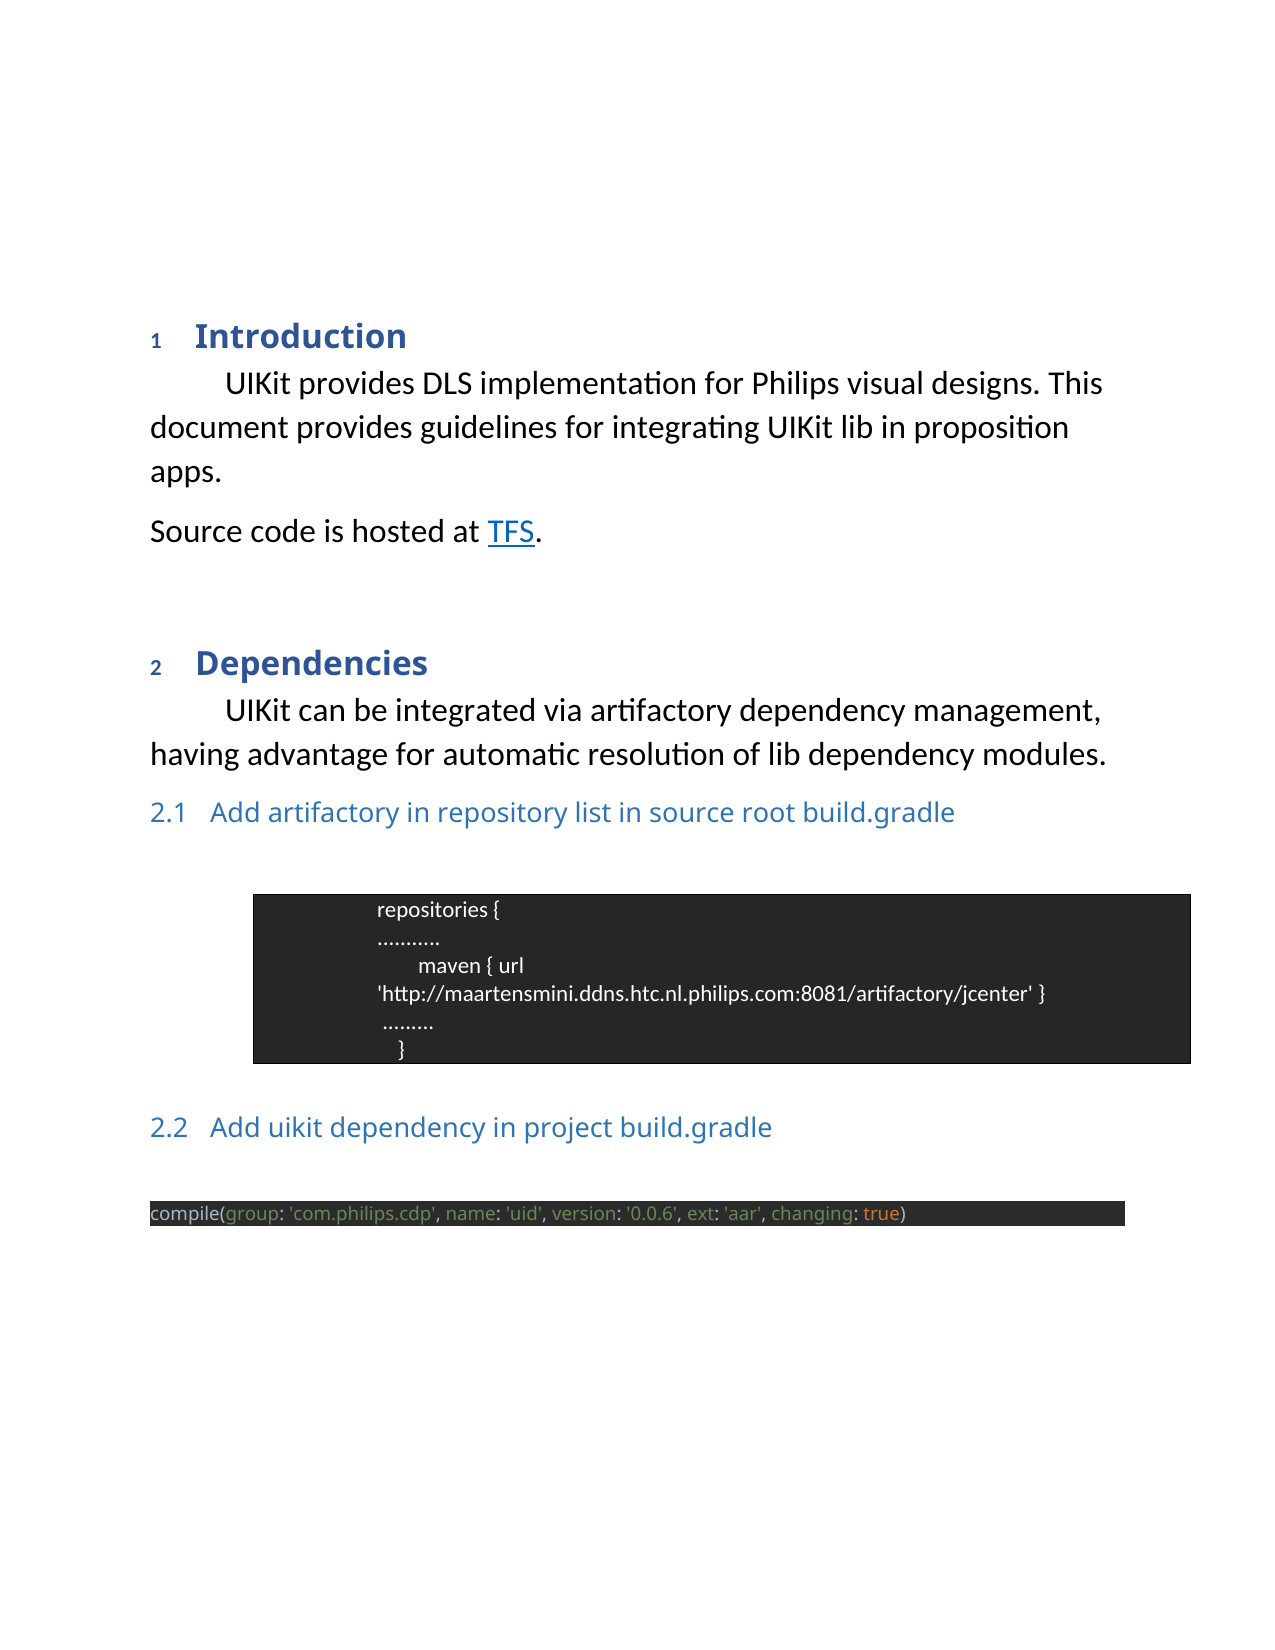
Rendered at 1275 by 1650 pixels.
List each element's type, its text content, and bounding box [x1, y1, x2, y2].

text compile(group: 'com.philips.cdp', name: 'uid', version: '0.0.6', ext: 'aar', changing: true) [150, 1201, 1125, 1226]
subtitle Dependencies [150, 640, 1125, 685]
text UIKit provides DLS implementation for Philips visual designs. This document provides guidelines for integrating UIKit lib in proposition apps. [150, 362, 1125, 490]
table_header repositories { ........... maven { url 'http://maartensmini.ddns.htc.nl.philips.com:8081/artifactory/jcenter' } ......... } [254, 895, 1190, 1063]
text Source code is hosted at TFS. [150, 510, 1125, 551]
text UIKit can be integrated via artifactory dependency management, having advantage for automatic resolution of lib dependency modules. [150, 689, 1125, 773]
subtitle Add artifactory in repository list in source root build.gradle [150, 793, 1125, 830]
subtitle Add uikit dependency in project build.gradle [150, 1109, 1125, 1146]
subtitle Introduction [150, 313, 1125, 358]
